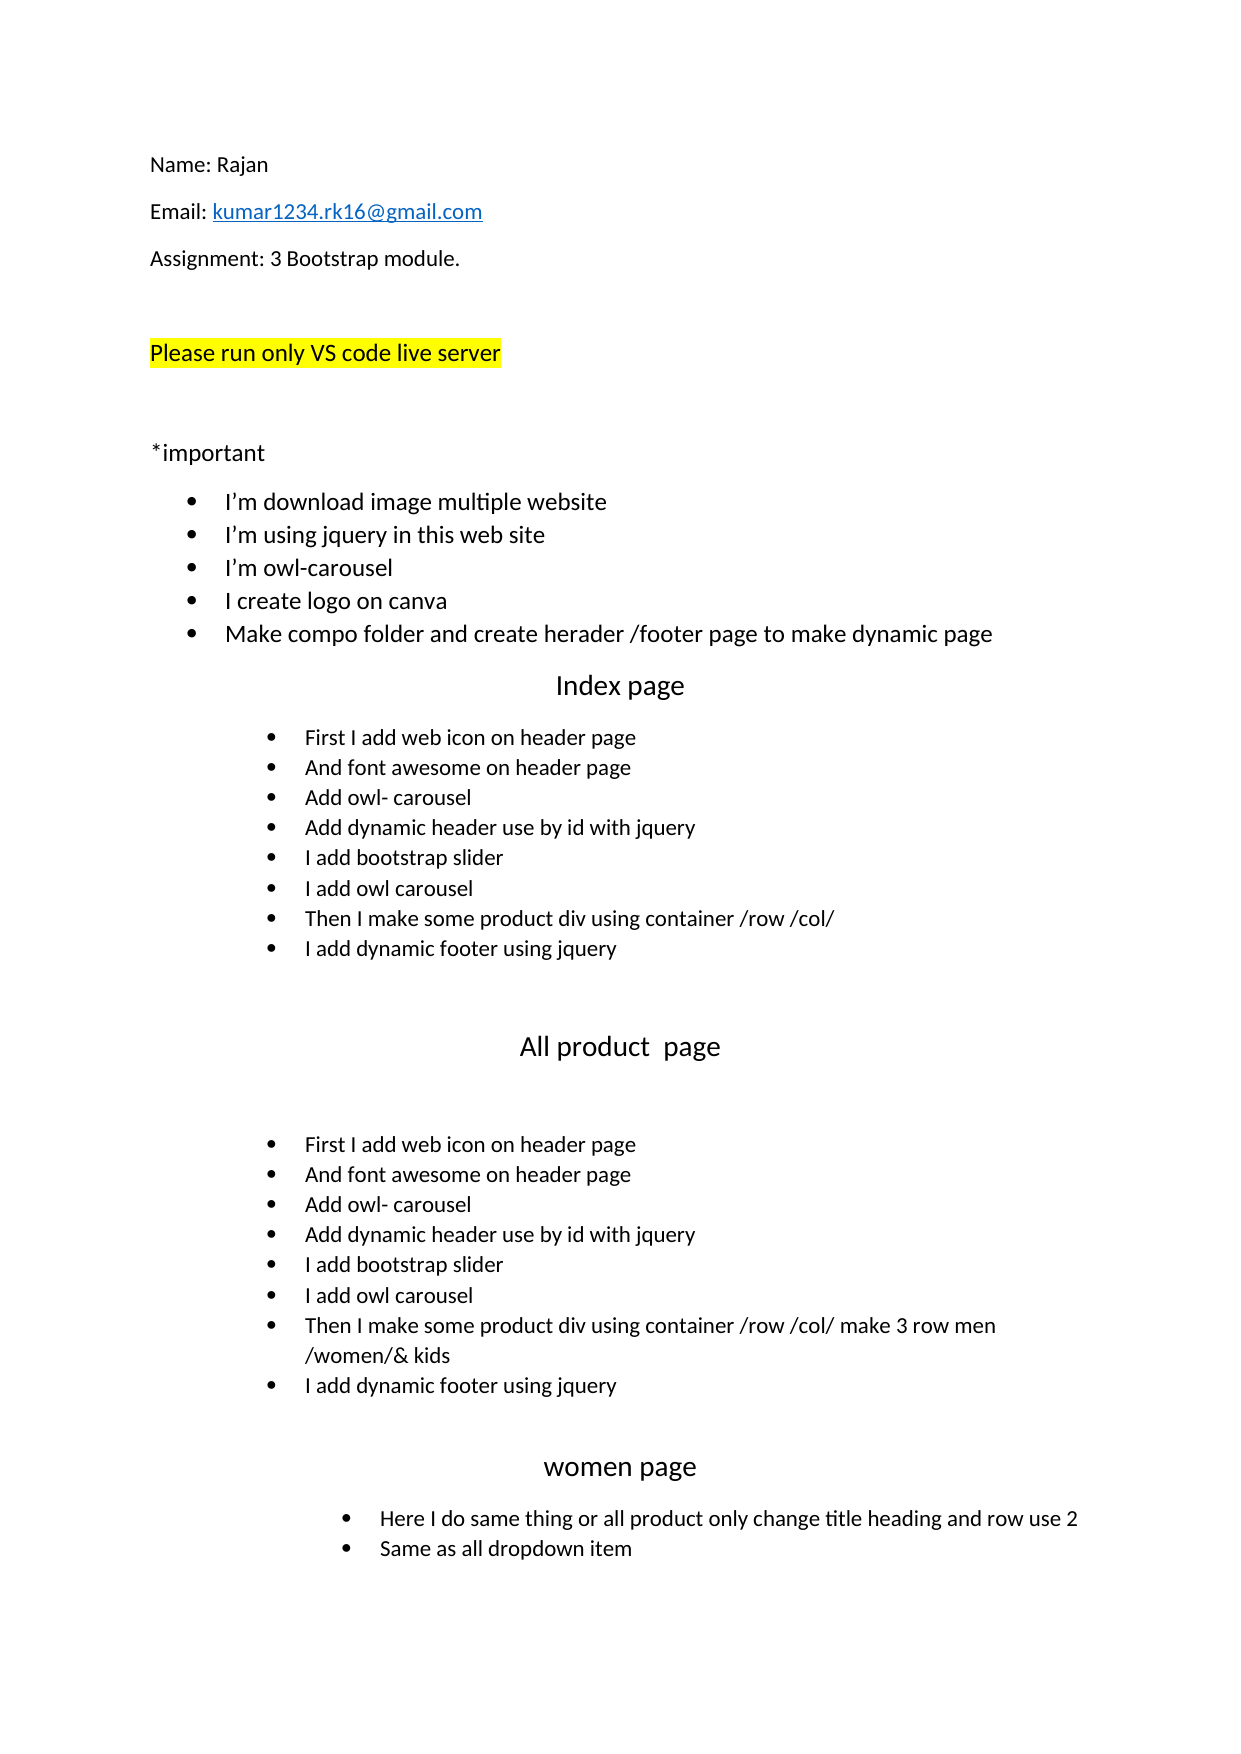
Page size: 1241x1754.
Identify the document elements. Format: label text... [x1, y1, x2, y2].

list Add owl- carousel [267, 1190, 1090, 1218]
list Same as all dropdown item [342, 1534, 1090, 1562]
text women page [150, 1448, 1090, 1484]
list First I add web icon on header page [267, 723, 1090, 751]
list Add owl- carousel [267, 783, 1090, 811]
text Name: Rajan [150, 150, 1090, 178]
list I’m download image multiple website [187, 486, 1090, 517]
list I add bootstrap slider [267, 843, 1090, 871]
list And font awesome on header page [267, 1160, 1090, 1188]
list I’m owl-carousel [187, 552, 1090, 583]
list Then I make some product div using container /row /col/ make 3 row men /women/& kids [267, 1311, 1090, 1369]
list Add dynamic header use by id with jquery [267, 1220, 1090, 1248]
list And font awesome on header page [267, 753, 1090, 781]
list Make compo folder and create herader /footer page to make dynamic page [187, 618, 1090, 648]
list I add owl carousel [267, 874, 1090, 902]
text Index page [150, 667, 1090, 703]
list I add dynamic footer using jquery [267, 1371, 1090, 1399]
list I add dynamic footer using jquery [267, 934, 1090, 962]
text All product page [150, 1028, 1090, 1063]
list First I add web icon on header page [267, 1130, 1090, 1158]
list Then I make some product div using container /row /col/ [267, 904, 1090, 932]
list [342, 1504, 1090, 1532]
list I add bootstrap slider [267, 1251, 1090, 1279]
list I’m using jquery in this web site [187, 519, 1090, 550]
list I add owl carousel [267, 1281, 1090, 1309]
text Please run only VS code live server [150, 337, 1090, 368]
list Add dynamic header use by id with jquery [267, 813, 1090, 841]
text Assignment: 3 Bootstrap module. [150, 244, 1090, 272]
list I create logo on canva [187, 585, 1090, 616]
text Email: kumar1234.rk16@gmail.com [150, 197, 1090, 225]
text *important [150, 437, 1090, 467]
